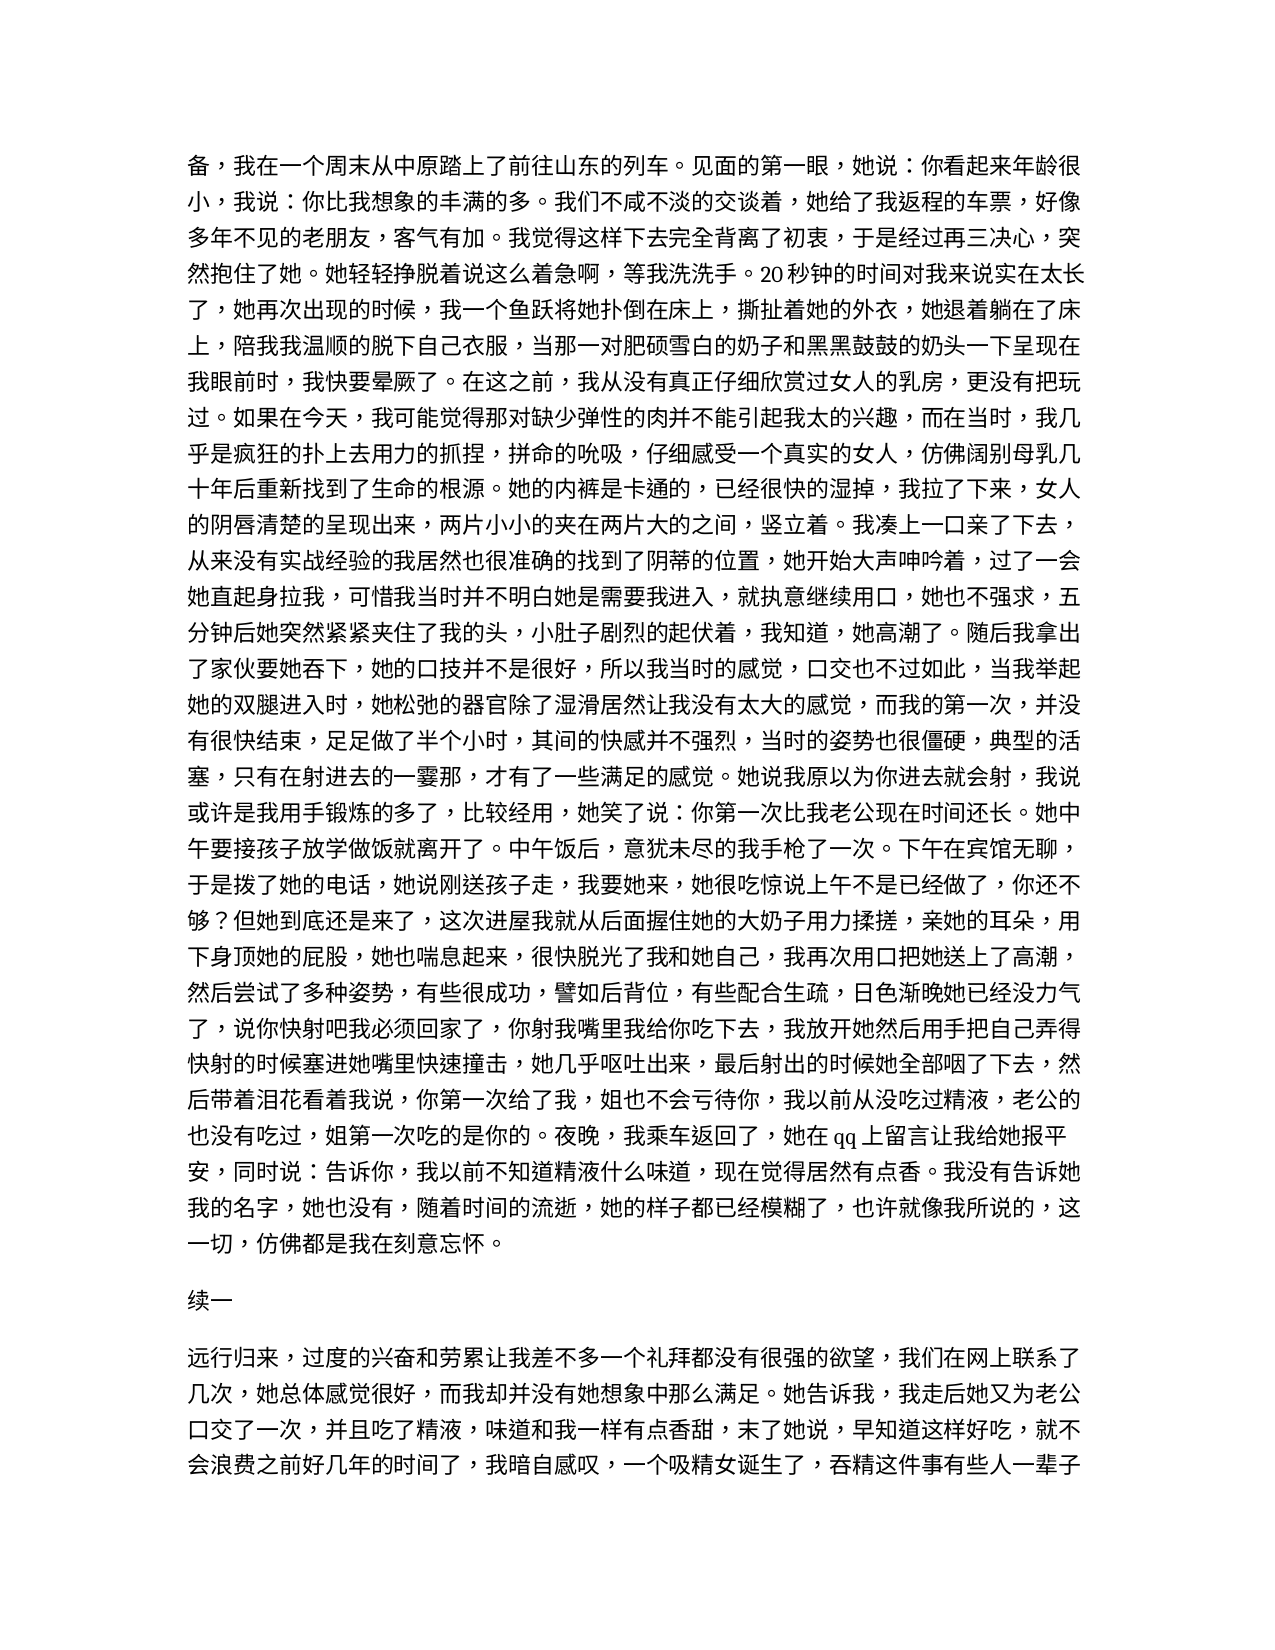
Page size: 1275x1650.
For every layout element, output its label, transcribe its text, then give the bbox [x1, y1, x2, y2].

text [187, 1342, 1087, 1481]
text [187, 150, 1087, 1259]
text 续一 [187, 1285, 1087, 1316]
